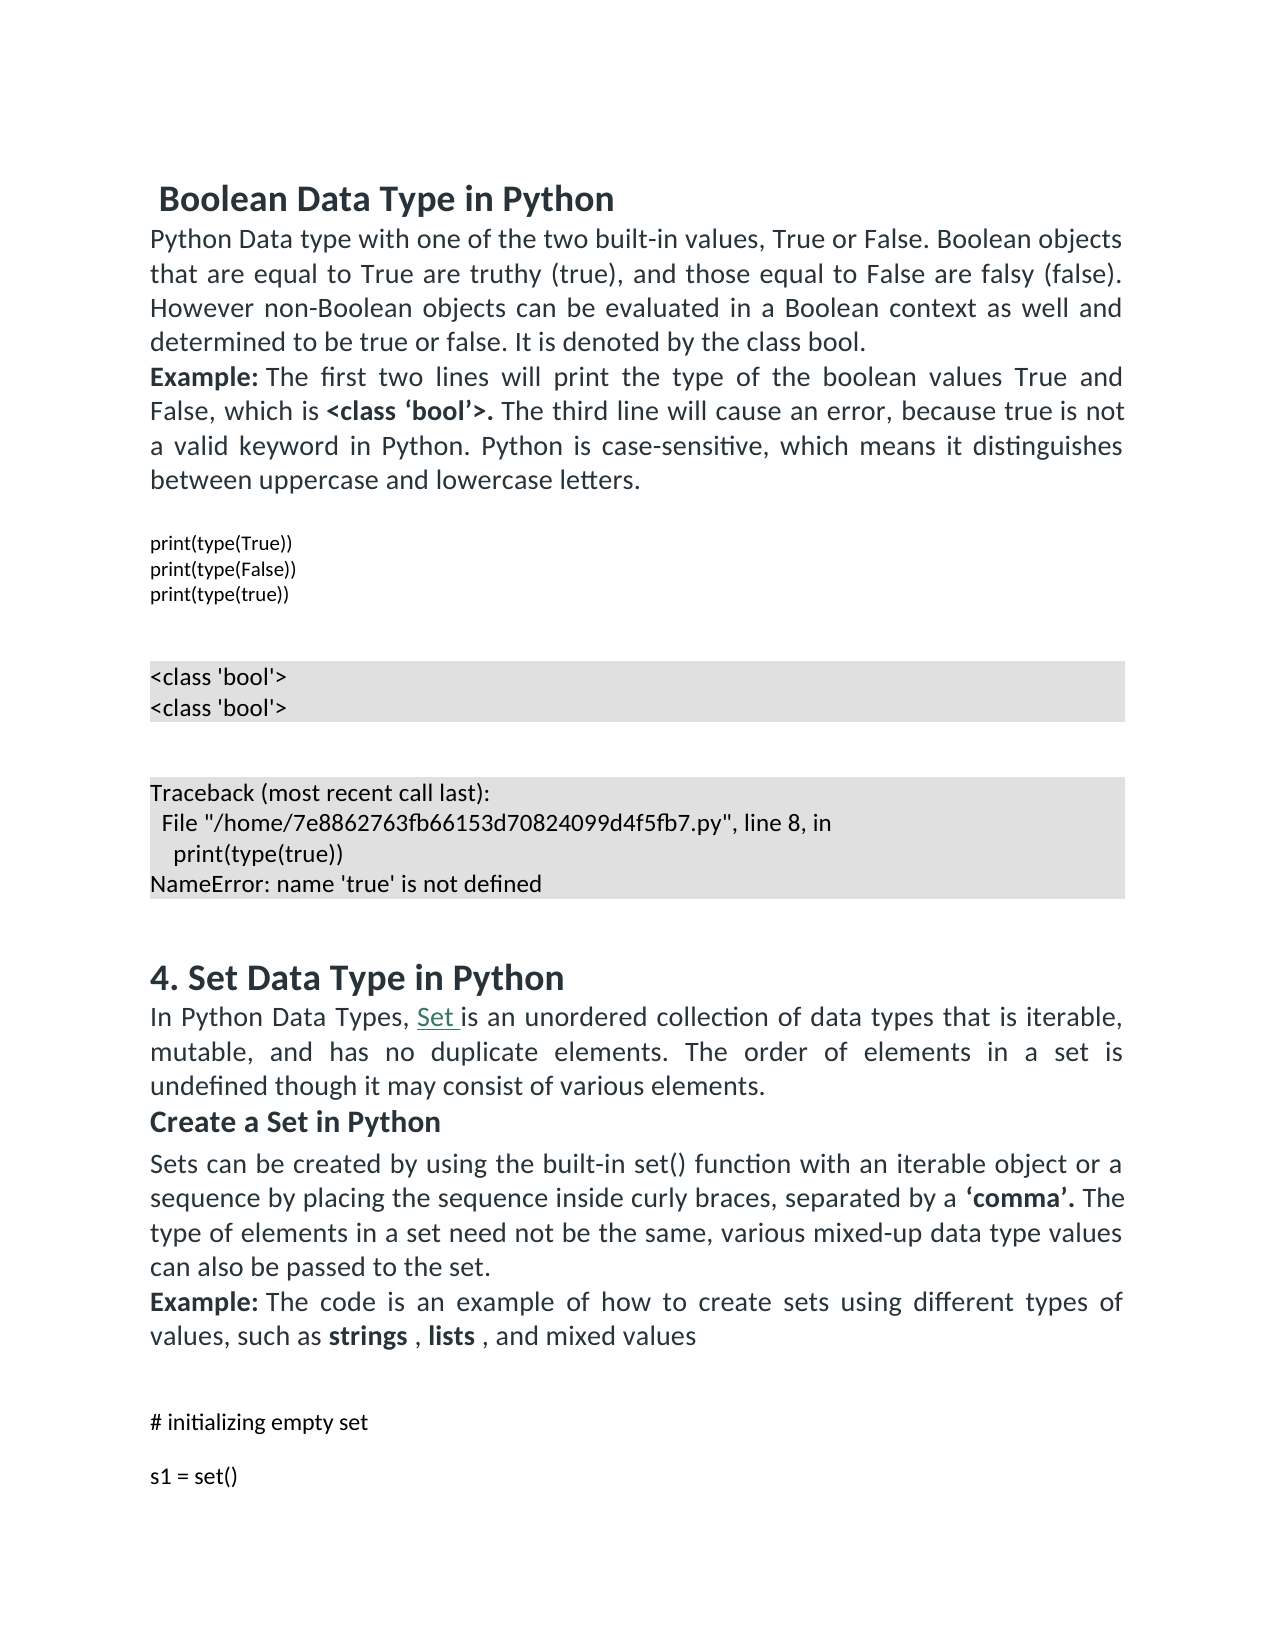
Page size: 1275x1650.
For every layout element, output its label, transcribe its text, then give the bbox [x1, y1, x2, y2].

text # initializing empty set [150, 1407, 1125, 1436]
subtitle Boolean Data Type in Python [150, 175, 1125, 221]
text Traceback (most recent call last): File "/home/7e8862763fb66153d70824099d4f5fb7.py", line 8, in print(type(true)) NameError: name 'true' is not defined [150, 777, 1125, 899]
text print(type(False)) [150, 556, 1125, 581]
text In Python Data Types, Set is an unordered collection of data types that is iterable, mutable, and has no duplicate elements. The order of elements in a set is undefined though it may consist of various elements. [150, 999, 1125, 1102]
subtitle 4. Set Data Type in Python [150, 953, 1125, 999]
text Sets can be created by using the built-in set() function with an iterable object or a sequence by placing the sequence inside curly braces, separated by a ‘comma’. The type of elements in a set need not be the same, various mixed-up data type values can also be passed to the set. [150, 1146, 1125, 1284]
text print(type(true)) [150, 581, 1125, 607]
text <class 'bool'> <class 'bool'> [150, 661, 1125, 722]
text Example: The code is an example of how to create sets using different types of values, such as strings , lists , and mixed values [150, 1284, 1125, 1352]
subtitle Create a Set in Python [150, 1102, 1125, 1141]
text s1 = set() [150, 1461, 1125, 1491]
text print(type(True)) [150, 531, 1125, 556]
